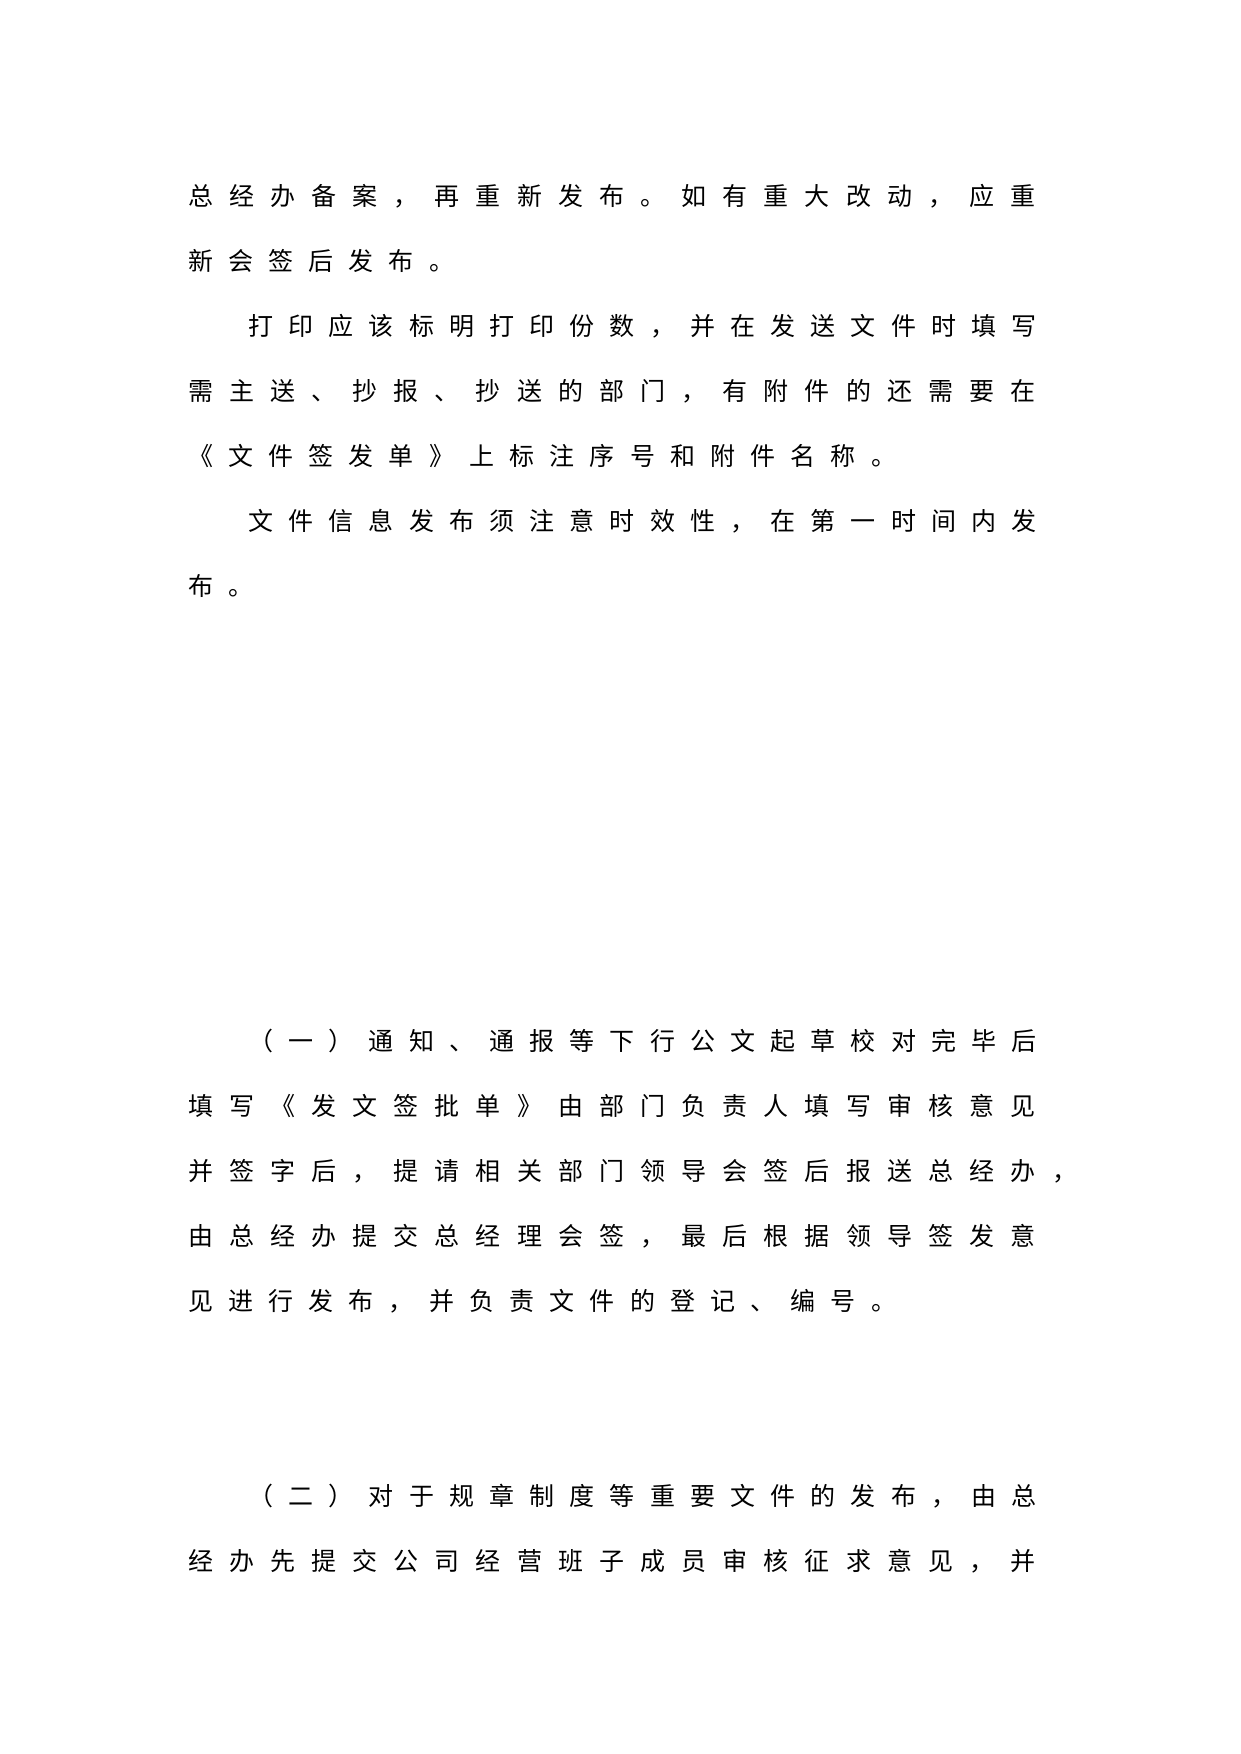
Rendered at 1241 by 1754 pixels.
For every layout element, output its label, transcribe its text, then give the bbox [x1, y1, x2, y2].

text 文件信息发布须注意时效性，在第一时间内发布。 [188, 487, 1052, 617]
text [188, 162, 1052, 292]
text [188, 1462, 1052, 1592]
text （一）通知、通报等下行公文起草校对完毕后，填写《发文签批单》由部门负责人填写审核意见并签字后，提请相关部门领导会签后报送总经办，由总经办提交总经理会签，最后根据领导签发意见进行发布，并负责文件的登记、编号。 [188, 1007, 1052, 1332]
text 打印应该标明打印份数，并在发送文件时填写需主送、抄报、抄送的部门，有附件的还需要在《文件签发单》上标注序号和附件名称。 [188, 292, 1052, 487]
